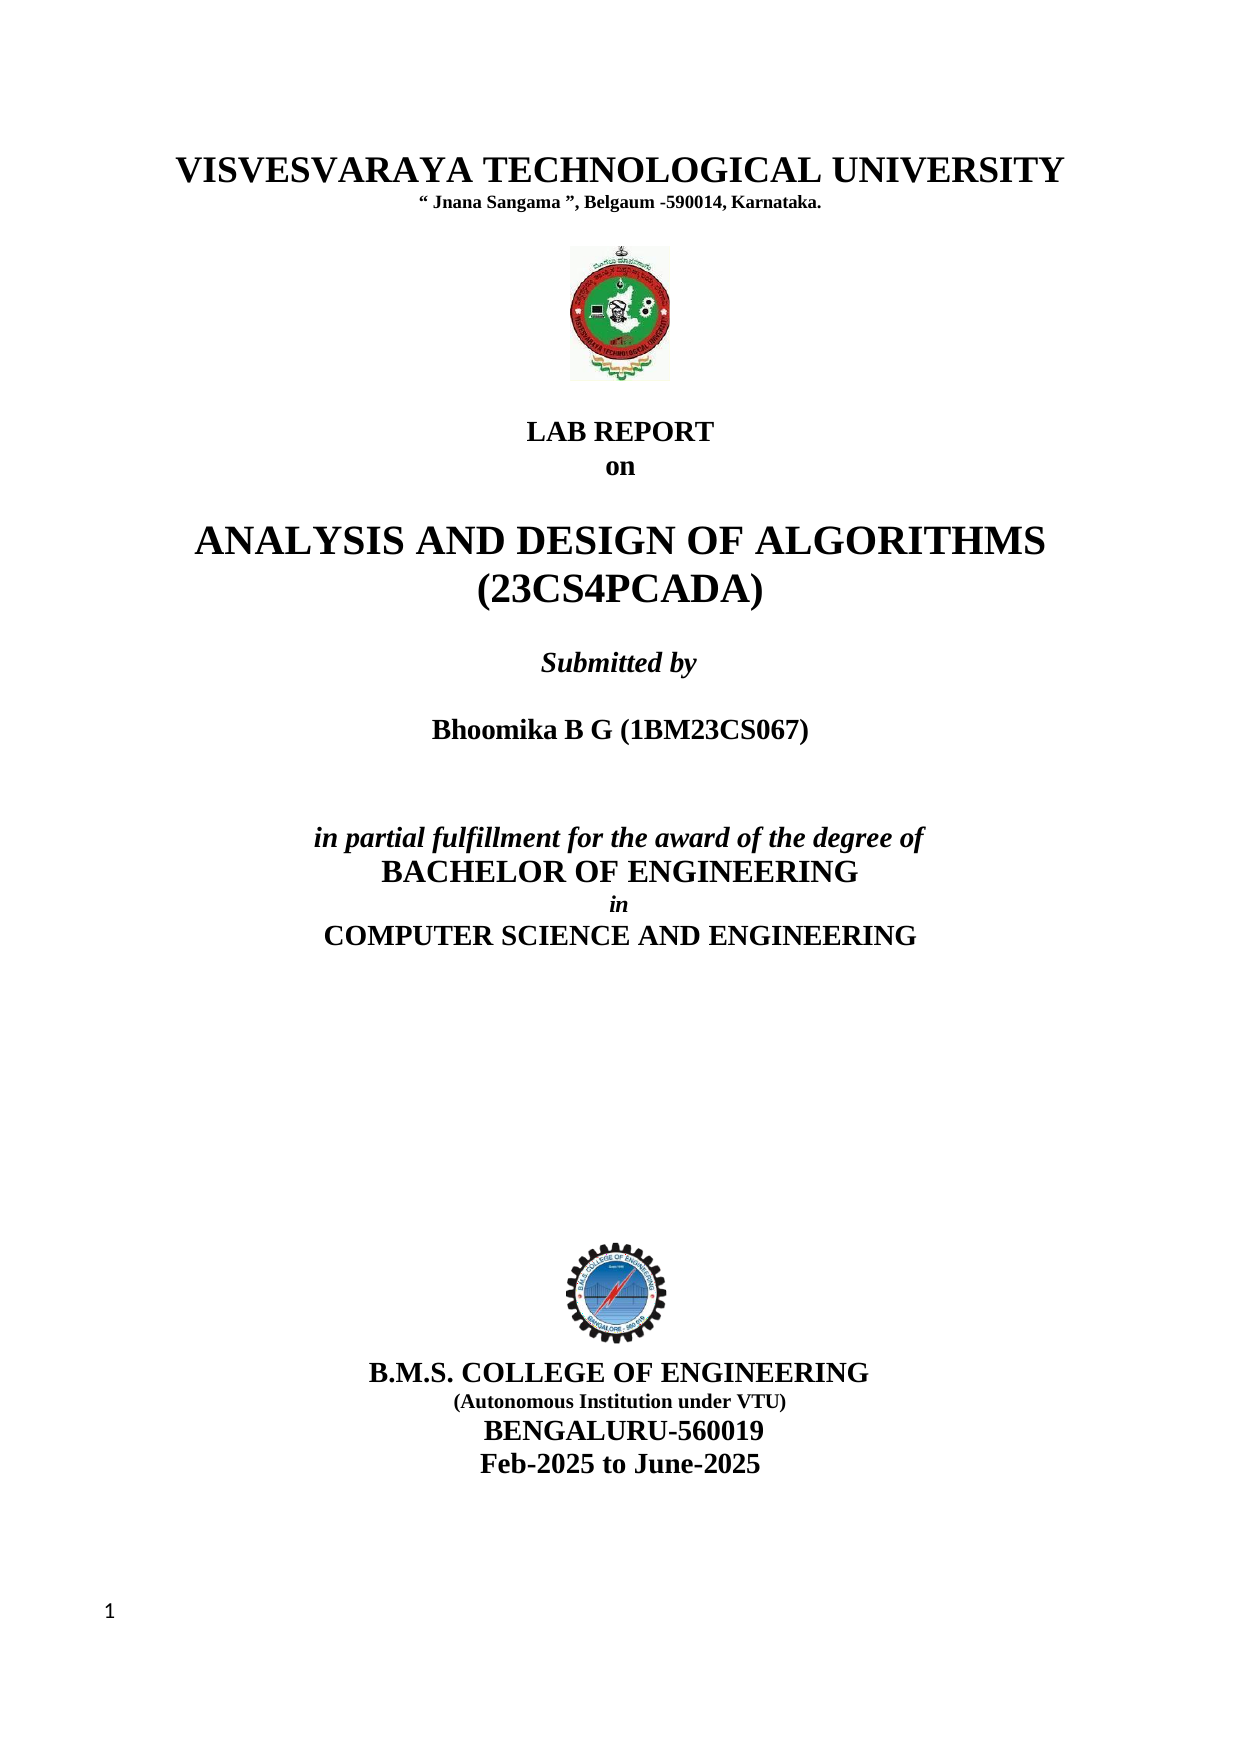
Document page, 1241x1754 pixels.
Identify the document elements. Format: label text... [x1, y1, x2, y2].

text B.M.S. COLLEGE OF ENGINEERING [369, 1252, 1181, 1388]
text on [104, 448, 1136, 482]
subtitle COMPUTER SCIENCE AND ENGINEERING [104, 918, 1136, 951]
subtitle LAB REPORT [104, 415, 1136, 448]
title ANALYSIS AND DESIGN OF ALGORITHMS (23CS4PCADA) [104, 515, 1136, 611]
subtitle BENGALURU-560019 [111, 1413, 1136, 1446]
text “ Jnana Sangama ”, Belgaum -590014, Karnataka. [104, 191, 1136, 213]
picture [566, 1242, 667, 1344]
text BACHELOR OF ENGINEERING [103, 853, 1136, 890]
text in [104, 890, 1136, 918]
text VISVESVARAYA TECHNOLOGICAL UNIVERSITY [104, 148, 1136, 191]
text (Autonomous Institution under VTU) [103, 1388, 1136, 1413]
picture [570, 246, 670, 381]
subtitle Bhoomika B G (1BM23CS067) [104, 712, 1136, 745]
text in partial fulfillment for the award of the degree of [104, 820, 1136, 853]
text Feb-2025 to June-2025 [104, 1446, 1136, 1480]
text Submitted by [104, 645, 1136, 678]
